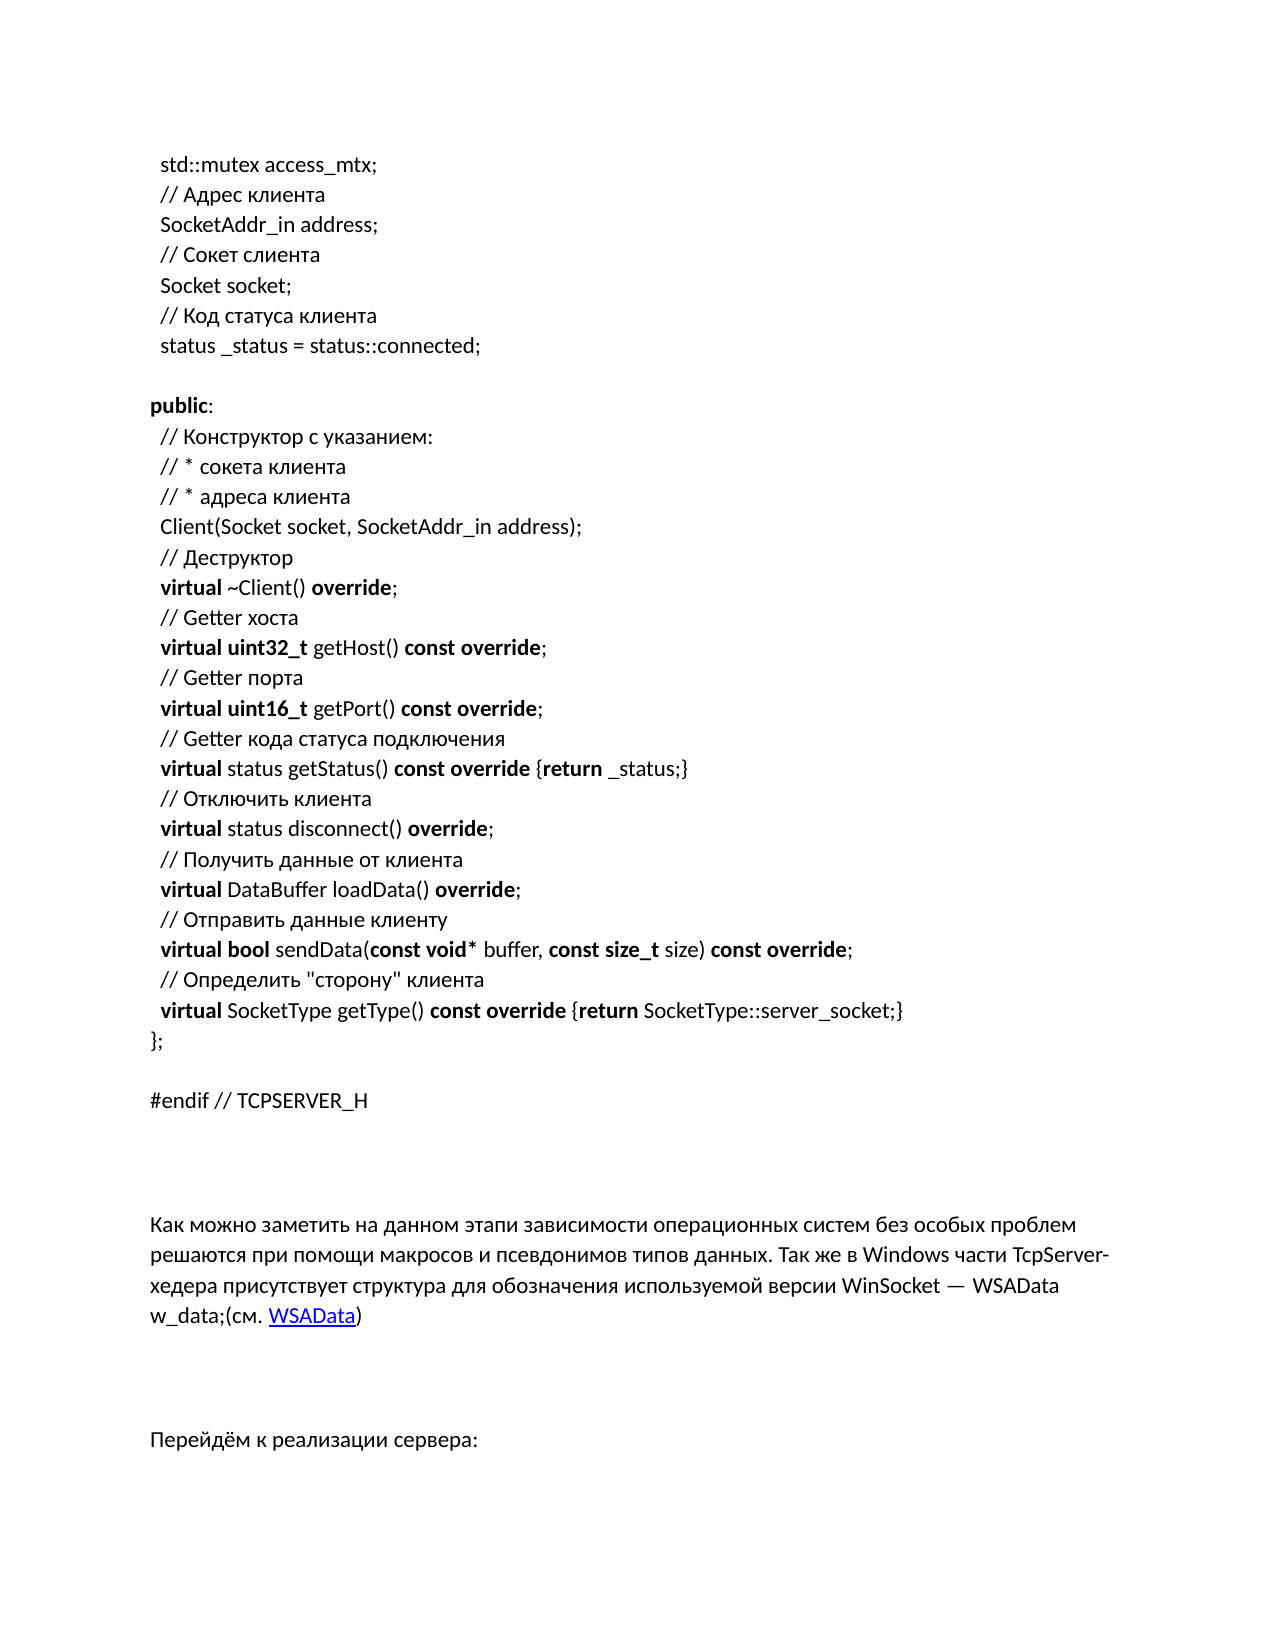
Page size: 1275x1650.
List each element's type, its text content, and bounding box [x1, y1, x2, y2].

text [150, 150, 1125, 1114]
text Как можно заметить на данном этапи зависимости операционных систем без особых проблем решаются при помощи макросов и псевдонимов типов данных. Так же в Windows части TcpServer-хедера присутствует структура для обозначения используемой версии WinSocket — WSAData w_data;(см. WSAData) [150, 1210, 1125, 1329]
text Перейдём к реализации сервера: [150, 1425, 1125, 1453]
